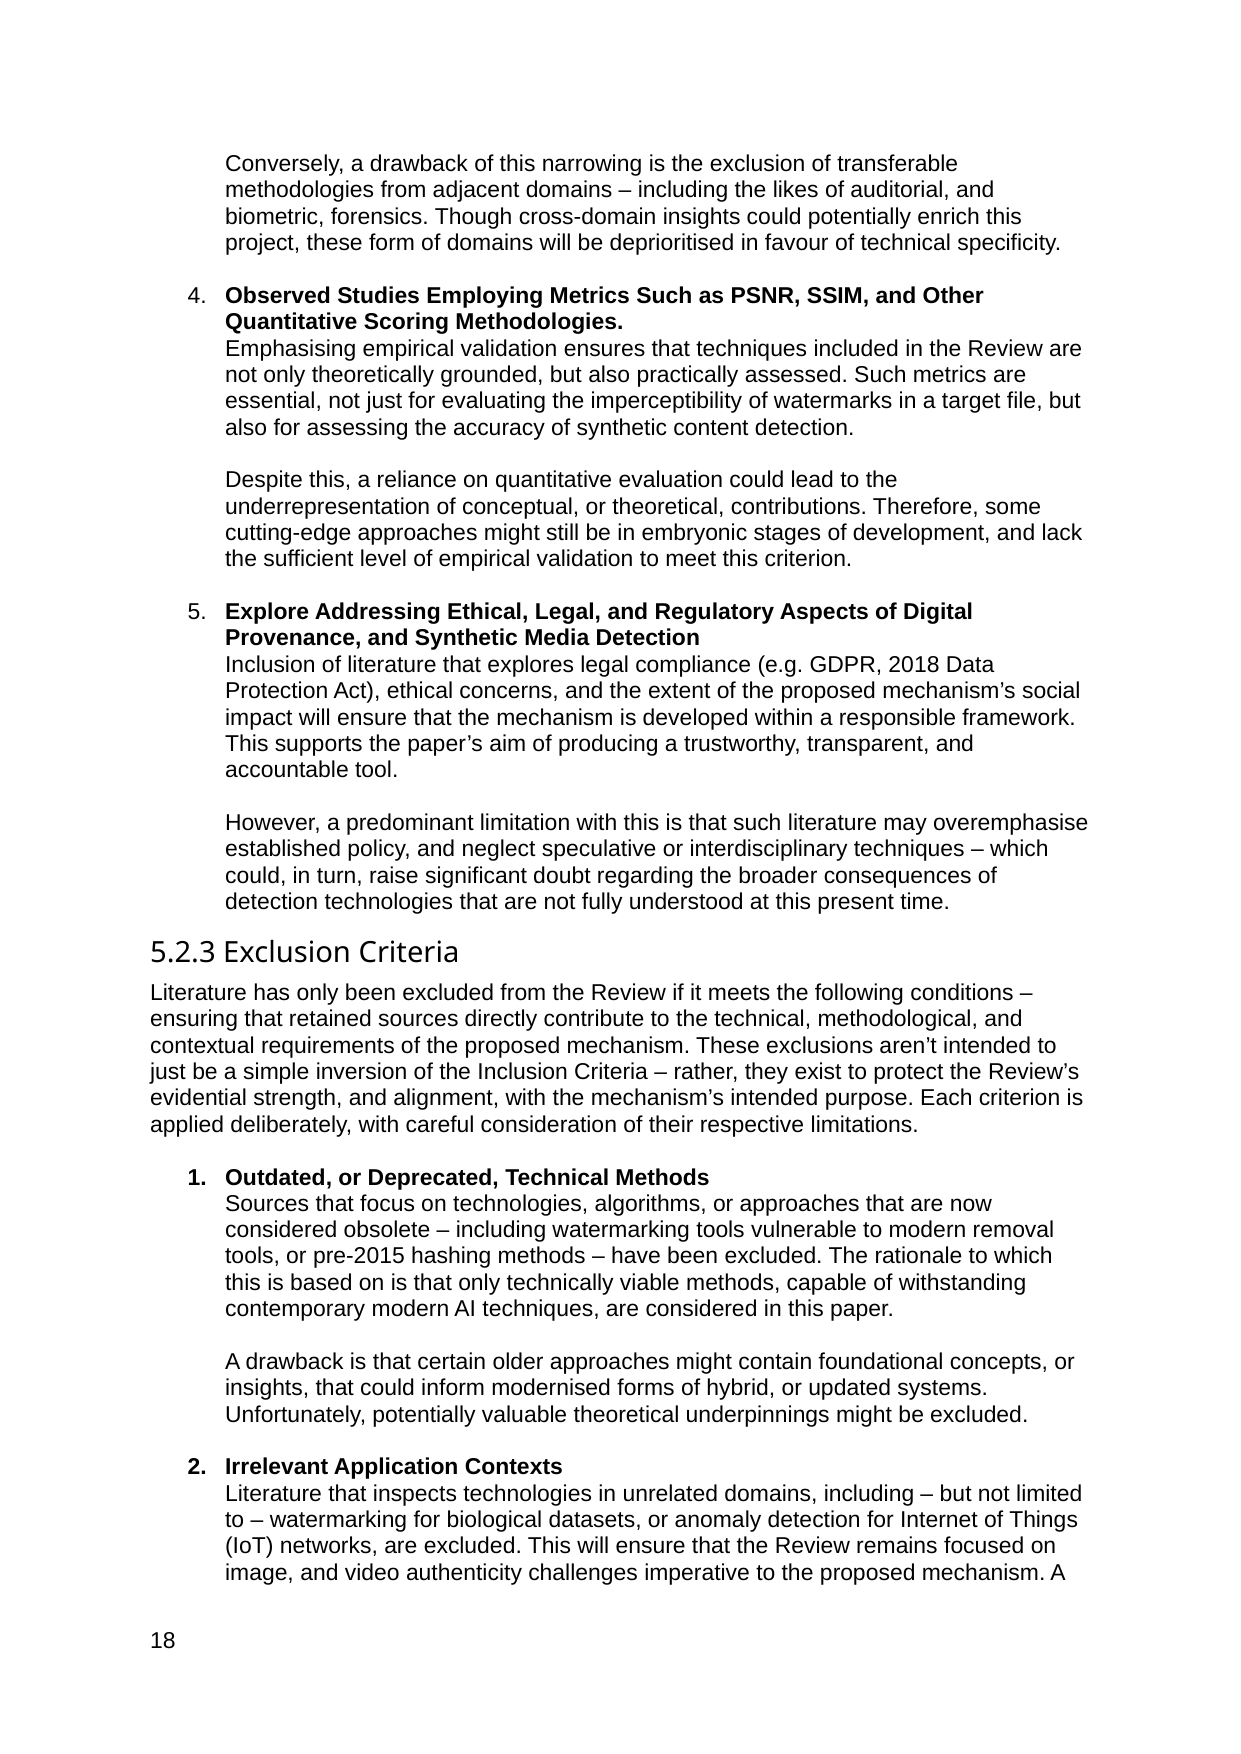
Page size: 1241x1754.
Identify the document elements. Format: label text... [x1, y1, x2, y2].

list Inclusion of literature that explores legal compliance (e.g. GDPR, 2018 Data Protection Act), ethical concerns, and the extent of the proposed mechanism’s social impact will ensure that the mechanism is developed within a responsible framework. This supports the paper’s aim of producing a trustworthy, transparent, and accountable tool. [225, 651, 1090, 782]
list Despite this, a reliance on quantitative evaluation could lead to the underrepresentation of conceptual, or theoretical, contributions. Therefore, some cutting-edge approaches might still be in embryonic stages of development, and lack the sufficient level of empirical validation to meet this criterion. [225, 466, 1090, 572]
subtitle 5.2.3 Exclusion Criteria [150, 931, 1090, 971]
list Literature has only been excluded from the Review if it meets the following conditions – ensuring that retained sources directly contribute to the technical, methodological, and contextual requirements of the proposed mechanism. These exclusions aren’t intended to just be a simple inversion of the Inclusion Criteria – rather, they exist to protect the Review’s evidential strength, and alignment, with the mechanism’s intended purpose. Each criterion is applied deliberately, with careful consideration of their respective limitations. [150, 979, 1090, 1137]
list Explore Addressing Ethical, Legal, and Regulatory Aspects of Digital Provenance, and Synthetic Media Detection [187, 598, 1090, 651]
list Outdated, or Deprecated, Technical Methods [187, 1163, 1090, 1190]
list Irrelevant Application Contexts [187, 1453, 1090, 1480]
list However, a predominant limitation with this is that such literature may overemphasise established policy, and neglect speculative or interdisciplinary techniques – which could, in turn, raise significant doubt regarding the broader consequences of detection technologies that are not fully understood at this present time. [225, 809, 1090, 914]
list Conversely, a drawback of this narrowing is the exclusion of transferable methodologies from adjacent domains – including the likes of auditorial, and biometric, forensics. Though cross-domain insights could potentially enrich this project, these form of domains will be deprioritised in favour of technical specificity. [225, 150, 1090, 255]
list A drawback is that certain older approaches might contain foundational concepts, or insights, that could inform modernised forms of hybrid, or updated systems. Unfortunately, potentially valuable theoretical underpinnings might be excluded. [225, 1348, 1090, 1427]
list Emphasising empirical validation ensures that techniques included in the Review are not only theoretically grounded, but also practically assessed. Such metrics are essential, not just for evaluating the imperceptibility of watermarks in a target file, but also for assessing the accuracy of synthetic content detection. [225, 334, 1090, 440]
list Observed Studies Employing Metrics Such as PSNR, SSIM, and Other Quantitative Scoring Methodologies. [187, 282, 1090, 334]
list Sources that focus on technologies, algorithms, or approaches that are now considered obsolete – including watermarking tools vulnerable to modern removal tools, or pre-2015 hashing methods – have been excluded. The rationale to which this is based on is that only technically viable methods, capable of withstanding contemporary modern AI techniques, are considered in this paper. [225, 1190, 1090, 1322]
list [225, 1480, 1090, 1585]
